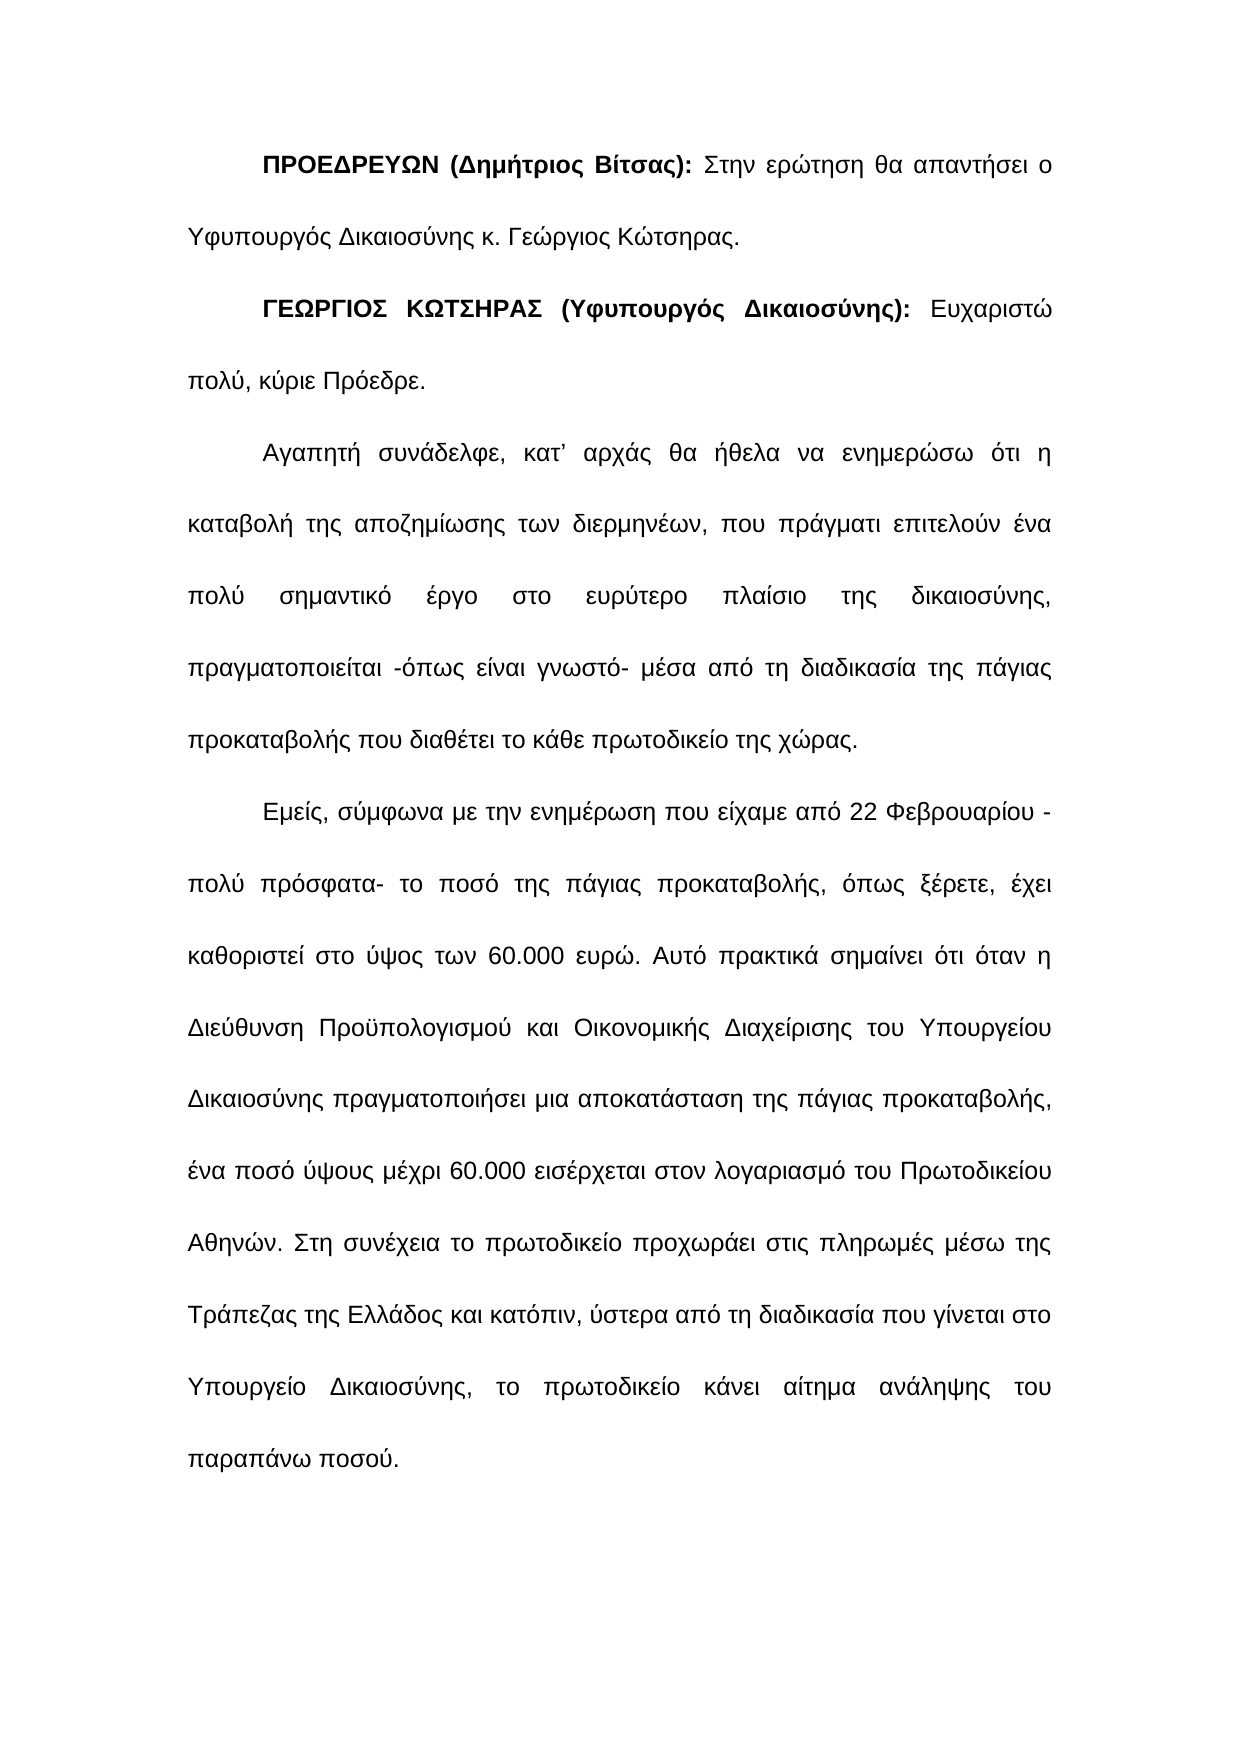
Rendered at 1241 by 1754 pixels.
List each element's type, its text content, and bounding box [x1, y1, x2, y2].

text Αγαπητή συνάδελφε, κατ’ αρχάς θα ήθελα να ενημερώσω ότι η καταβολή της αποζημίωσης των διερμηνέων, που πράγματι επιτελούν ένα πολύ σημαντικό έργο στο ευρύτερο πλαίσιο της δικαιοσύνης, πραγματοποιείται -όπως είναι γνωστό- μέσα από τη διαδικασία της πάγιας προκαταβολής που διαθέτει το κάθε πρωτοδικείο της χώρας. [187, 437, 1053, 754]
text Εμείς, σύμφωνα με την ενημέρωση που είχαμε από 22 Φεβρουαρίου -πολύ πρόσφατα- το ποσό της πάγιας προκαταβολής, όπως ξέρετε, έχει καθοριστεί στο ύψος των 60.000 ευρώ. Αυτό πρακτικά σημαίνει ότι όταν η Διεύθυνση Προϋπολογισμού και Οικονομικής Διαχείρισης του Υπουργείου Δικαιοσύνης πραγματοποιήσει μια αποκατάσταση της πάγιας προκαταβολής, ένα ποσό ύψους μέχρι 60.000 εισέρχεται στον λογαριασμό του Πρωτοδικείου Αθηνών. Στη συνέχεια το πρωτοδικείο προχωράει στις πληρωμές μέσω της Τράπεζας της Ελλάδος και κατόπιν, ύστερα από τη διαδικασία που γίνεται στο Υπουργείο Δικαιοσύνης, το πρωτοδικείο κάνει αίτημα ανάληψης του παραπάνω ποσού. [187, 797, 1053, 1472]
text ΓΕΩΡΓΙΟΣ ΚΩΤΣΗΡΑΣ (Υφυπουργός Δικαιοσύνης): Ευχαριστώ πολύ, κύριε Πρόεδρε. [187, 294, 1053, 394]
text ΠΡΟΕΔΡΕΥΩΝ (Δημήτριος Βίτσας): Στην ερώτηση θα απαντήσει ο Υφυπουργός Δικαιοσύνης κ. Γεώργιος Κώτσηρας. [187, 150, 1053, 251]
